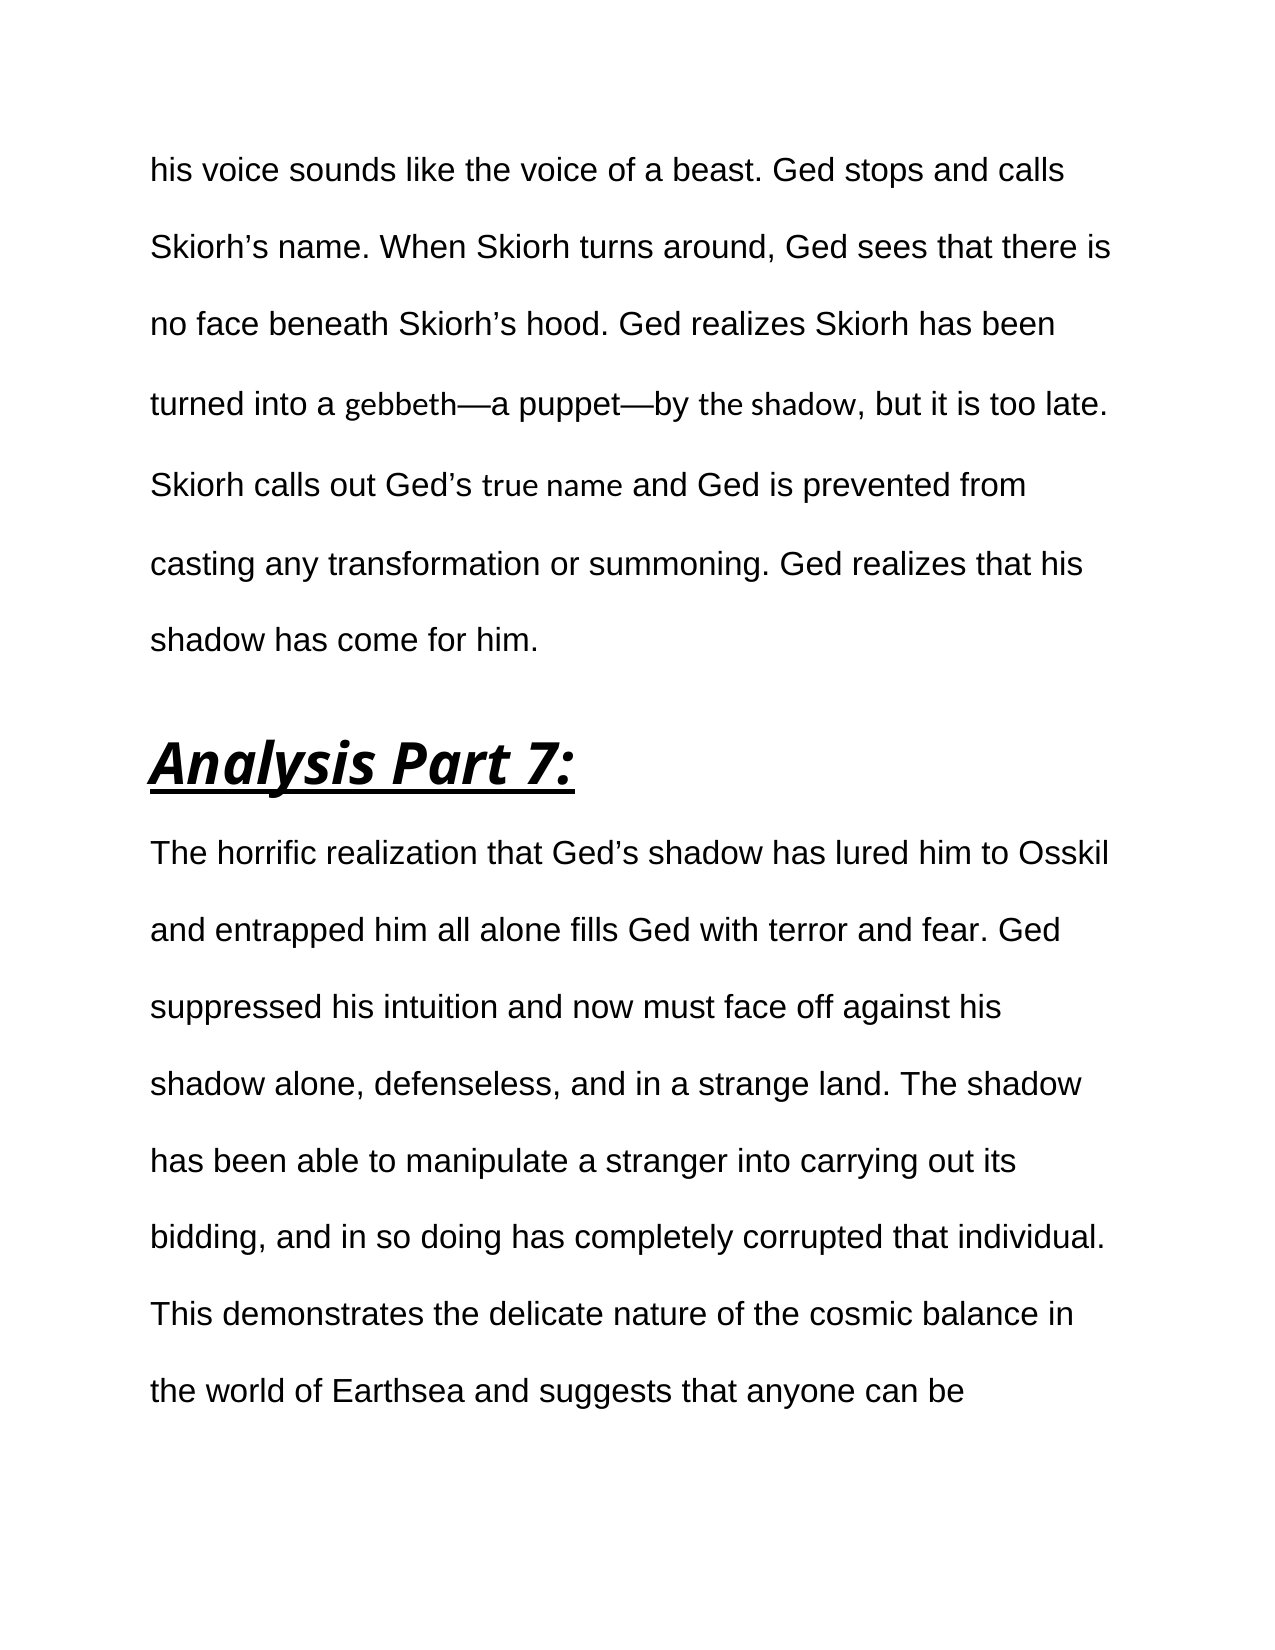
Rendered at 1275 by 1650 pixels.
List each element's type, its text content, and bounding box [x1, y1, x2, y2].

text Analysis Part 7: [150, 722, 1125, 802]
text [150, 833, 1125, 1410]
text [150, 150, 1125, 659]
